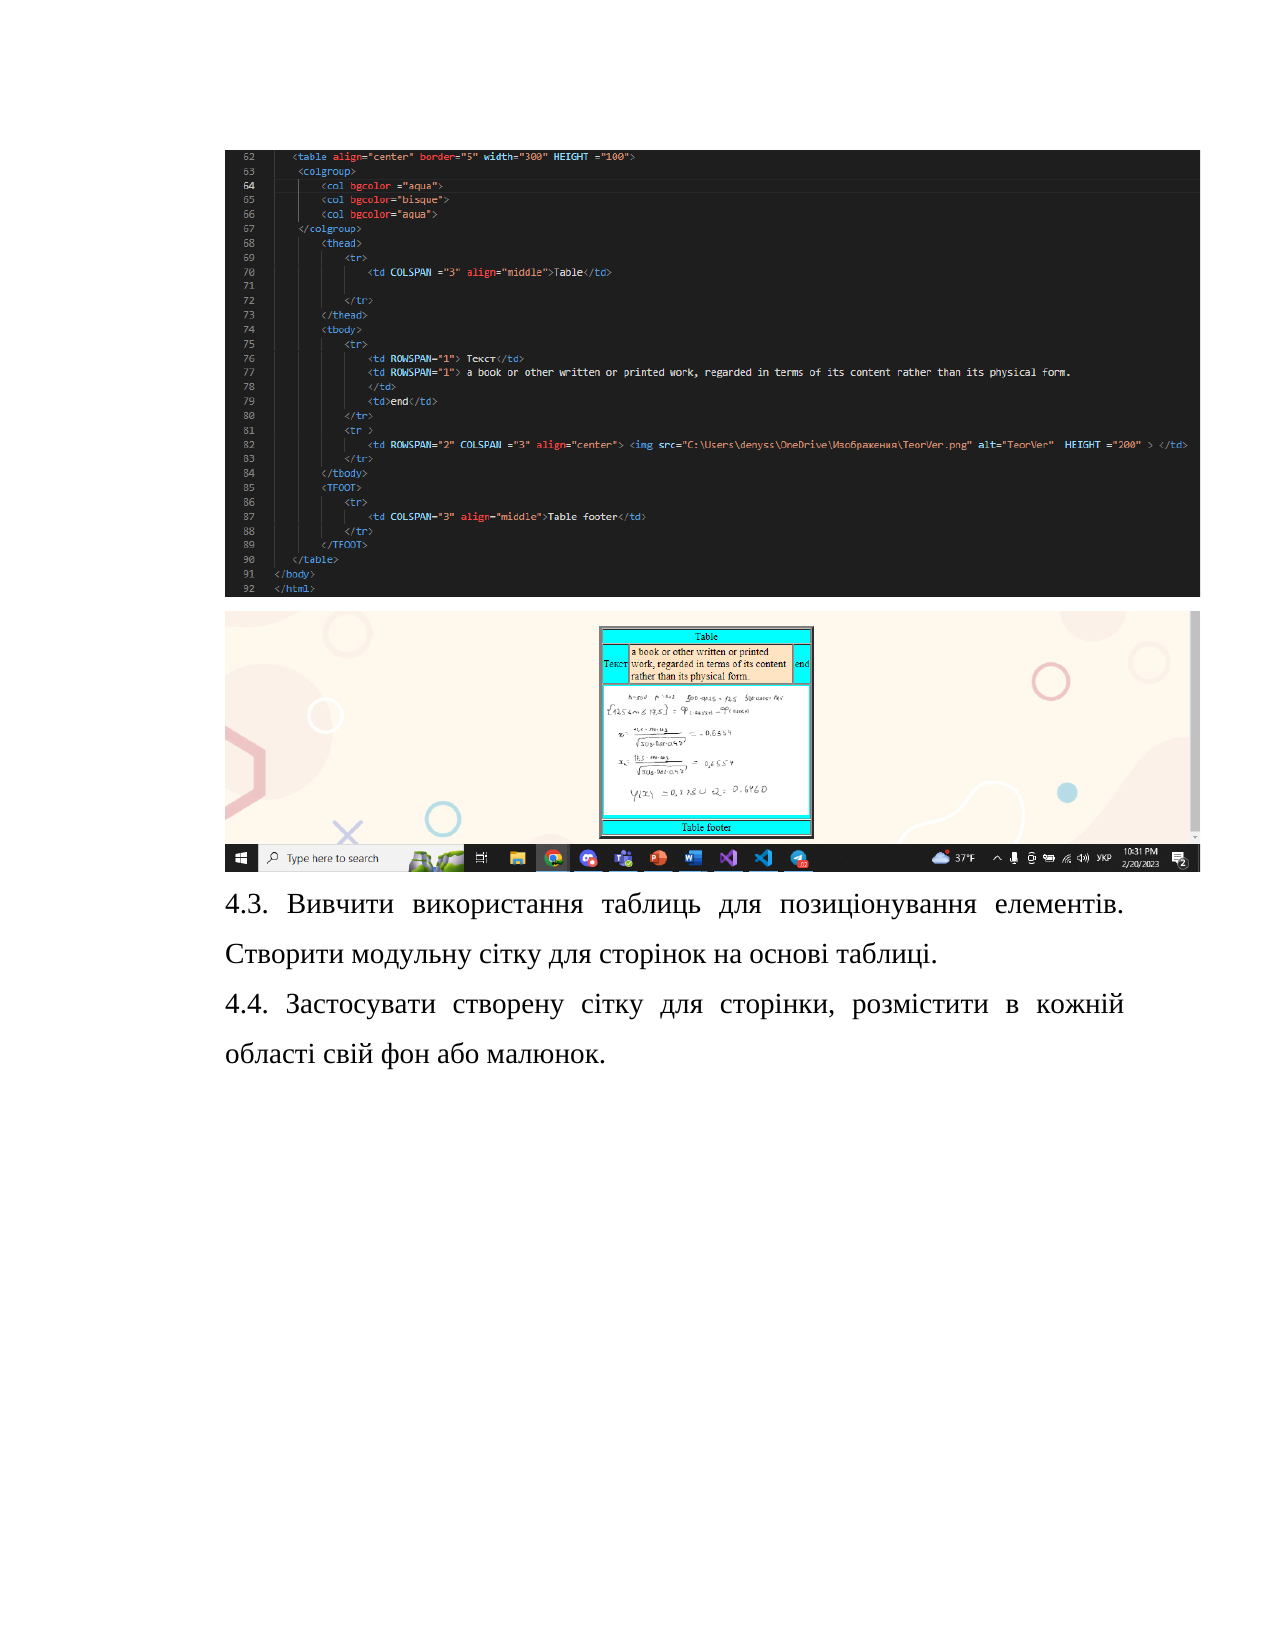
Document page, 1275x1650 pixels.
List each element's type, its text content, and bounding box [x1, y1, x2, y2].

text 4.3. Вивчити використання таблиць для позиціонування елементів. Створити модульну сітку для сторінок на основі таблиці. [225, 886, 1125, 969]
text 4.4. Застосувати створену сітку для сторінки, розмістити в кожній області свій фон або малюнок. [225, 986, 1125, 1070]
picture [225, 150, 1200, 597]
picture [225, 611, 1200, 872]
